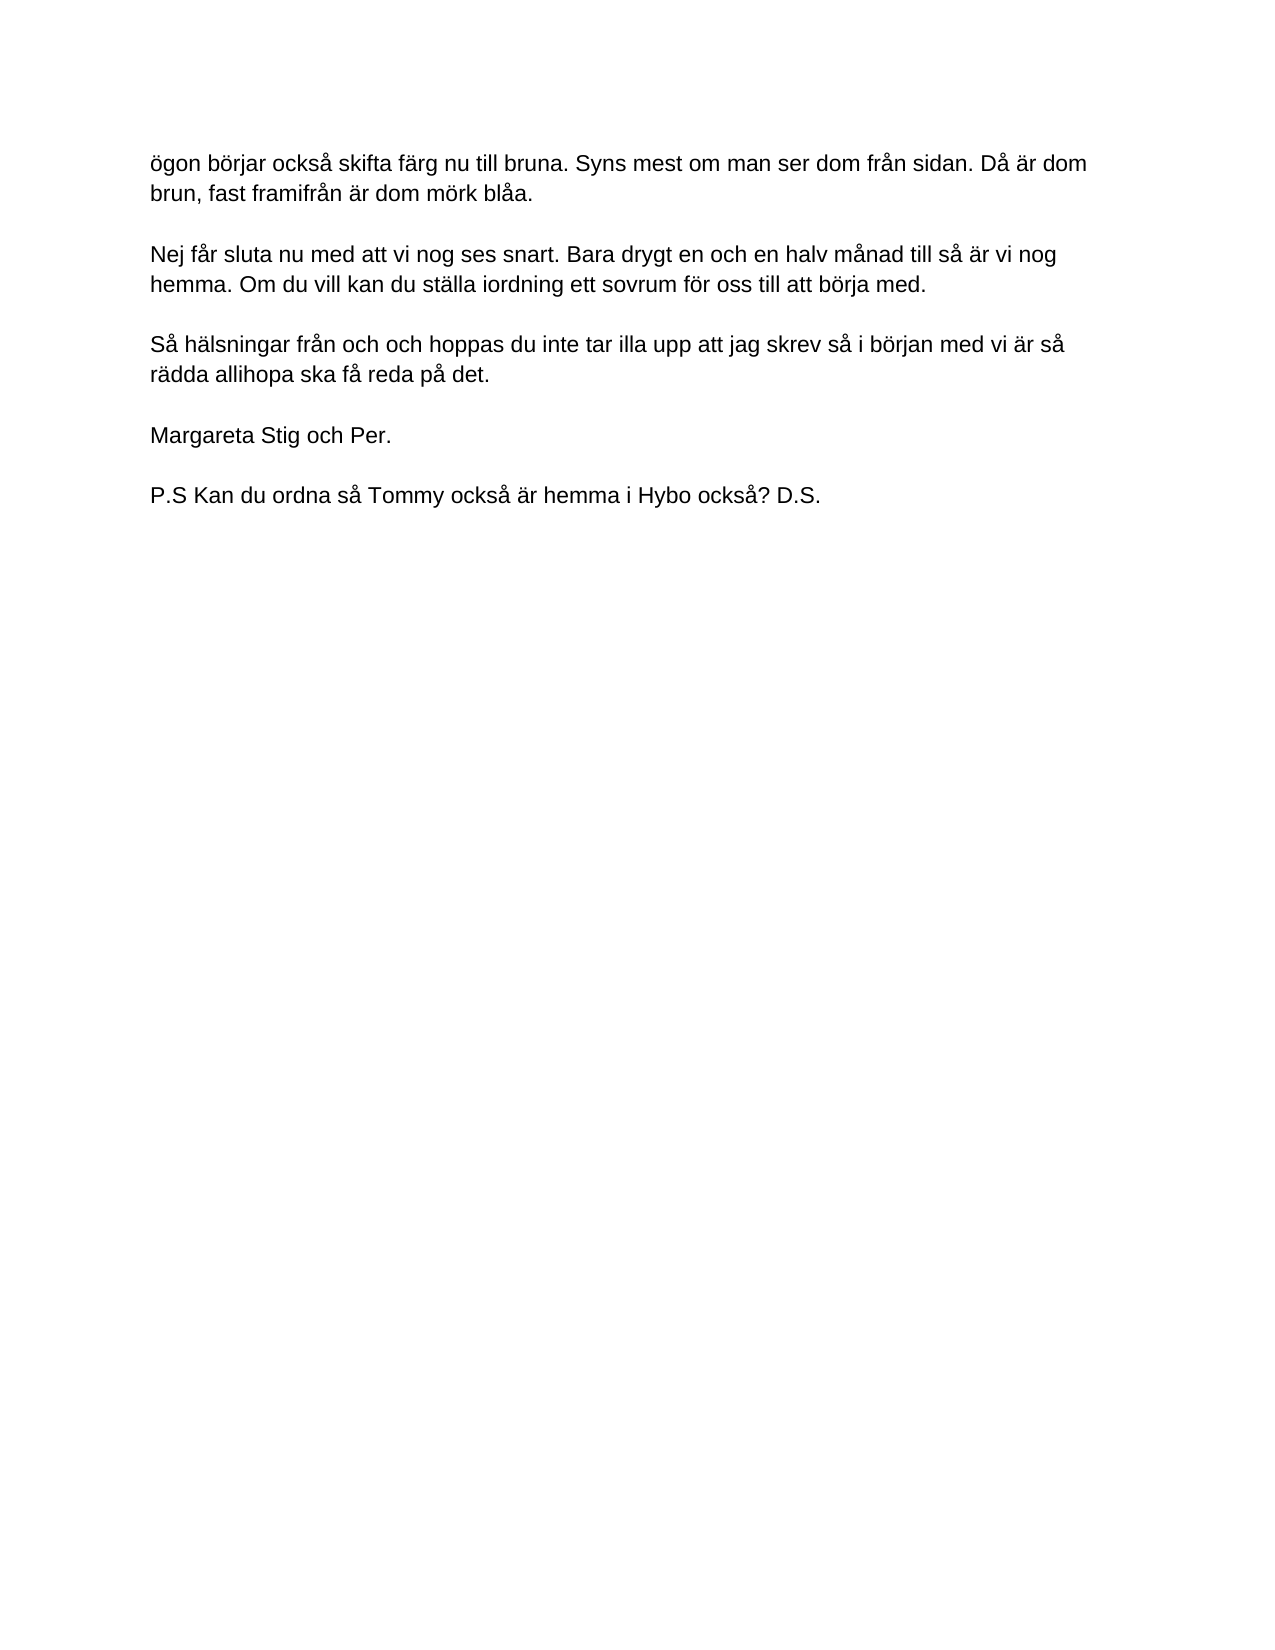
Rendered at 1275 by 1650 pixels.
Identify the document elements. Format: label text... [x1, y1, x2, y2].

text Nej får sluta nu med att vi nog ses snart. Bara drygt en och en halv månad till så är vi nog hemma. Om du vill kan du ställa iordning ett sovrum för oss till att börja med. [150, 241, 1125, 297]
text Margareta Stig och Per. [150, 422, 1125, 448]
text Så hälsningar från och och hoppas du inte tar illa upp att jag skrev så i början med vi är så rädda allihopa ska få reda på det. [150, 331, 1125, 388]
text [150, 150, 1125, 207]
text P.S Kan du ordna så Tommy också är hemma i Hybo också? D.S. [150, 482, 1125, 509]
